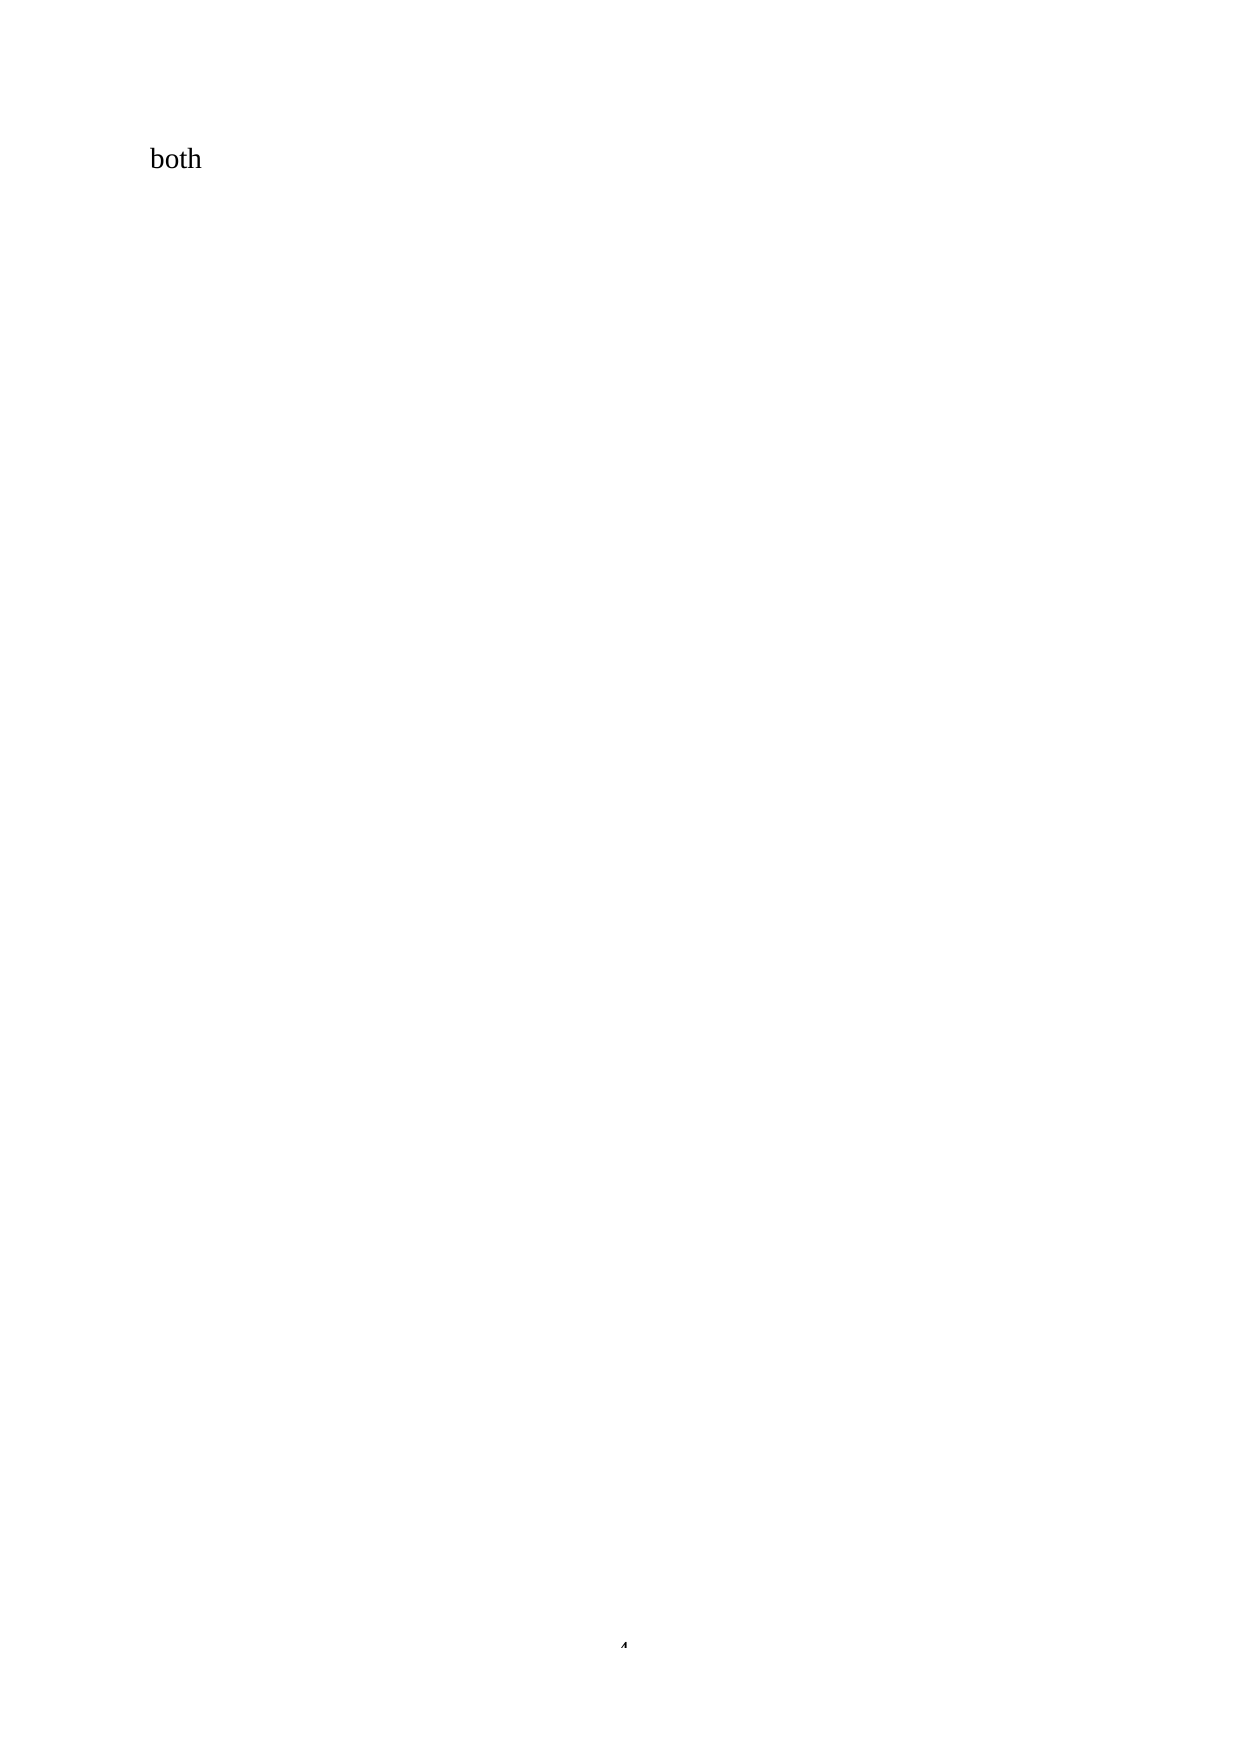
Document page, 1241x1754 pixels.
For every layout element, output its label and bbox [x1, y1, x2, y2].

text [150, 142, 1090, 175]
